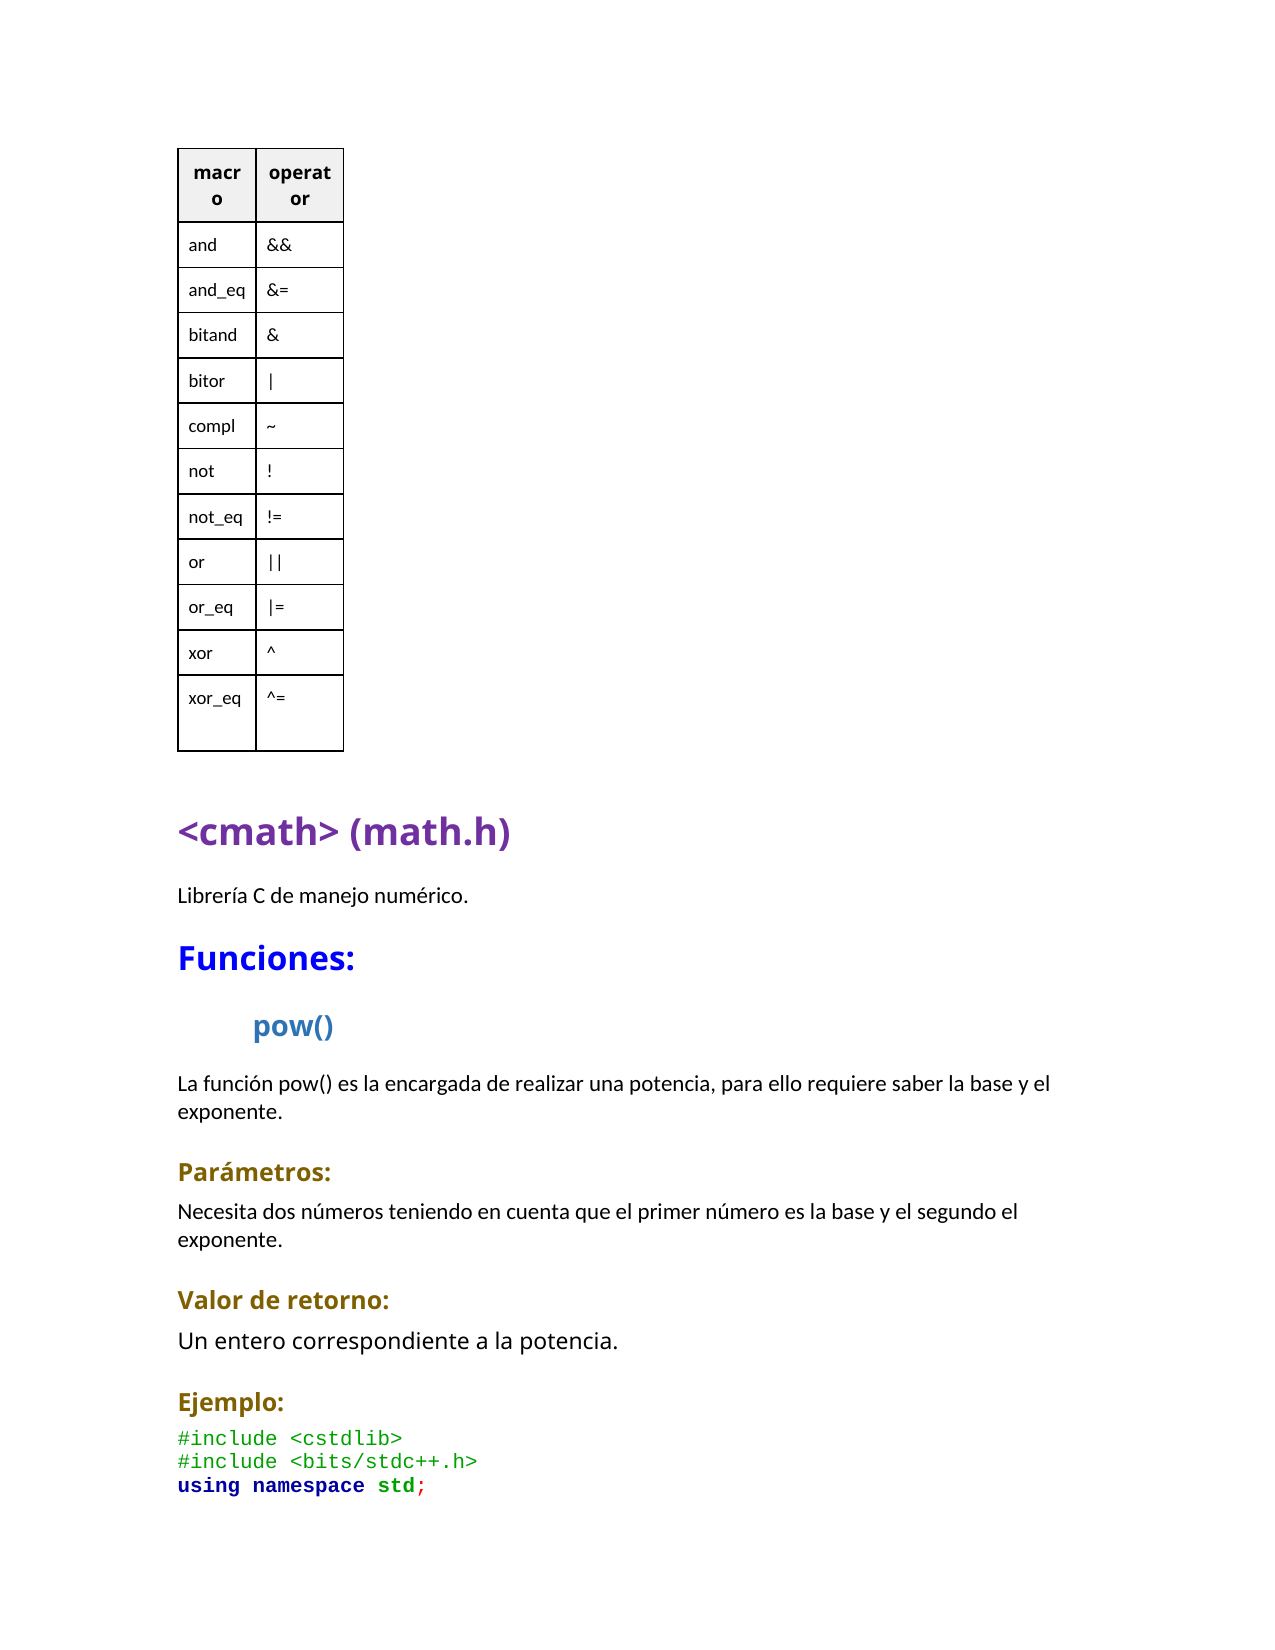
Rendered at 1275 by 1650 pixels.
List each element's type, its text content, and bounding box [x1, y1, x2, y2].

text Valor de retorno: [177, 1282, 1098, 1316]
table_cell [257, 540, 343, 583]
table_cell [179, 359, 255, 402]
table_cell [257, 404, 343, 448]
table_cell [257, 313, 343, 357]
text Funciones: [177, 934, 1098, 980]
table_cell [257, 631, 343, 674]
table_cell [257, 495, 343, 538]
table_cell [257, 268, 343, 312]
text #include <cstdlib> [177, 1427, 1098, 1451]
text Parámetros: [177, 1155, 1098, 1189]
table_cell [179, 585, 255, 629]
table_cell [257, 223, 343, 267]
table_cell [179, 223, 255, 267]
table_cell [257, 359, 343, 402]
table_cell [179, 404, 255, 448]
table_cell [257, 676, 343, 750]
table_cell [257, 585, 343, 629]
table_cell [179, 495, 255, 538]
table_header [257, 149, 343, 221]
text Librería C de manejo numérico. [177, 881, 1098, 909]
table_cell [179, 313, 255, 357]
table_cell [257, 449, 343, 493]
text La función pow() es la encargada de realizar una potencia, para ello requiere saber la base y el exponente. [177, 1069, 1098, 1126]
text #include <bits/stdc++.h> [177, 1451, 1098, 1475]
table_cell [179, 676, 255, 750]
text <cmath> (math.h) [177, 805, 1098, 856]
text pow() [177, 1005, 1098, 1044]
text Ejemplo: [177, 1385, 1098, 1419]
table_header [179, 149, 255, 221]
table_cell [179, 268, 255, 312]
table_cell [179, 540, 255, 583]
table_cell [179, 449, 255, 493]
text Un entero correspondiente a la potencia. [177, 1325, 1098, 1356]
text Necesita dos números teniendo en cuenta que el primer número es la base y el segundo el exponente. [177, 1197, 1098, 1253]
text using namespace std; [177, 1475, 1098, 1498]
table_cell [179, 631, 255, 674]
